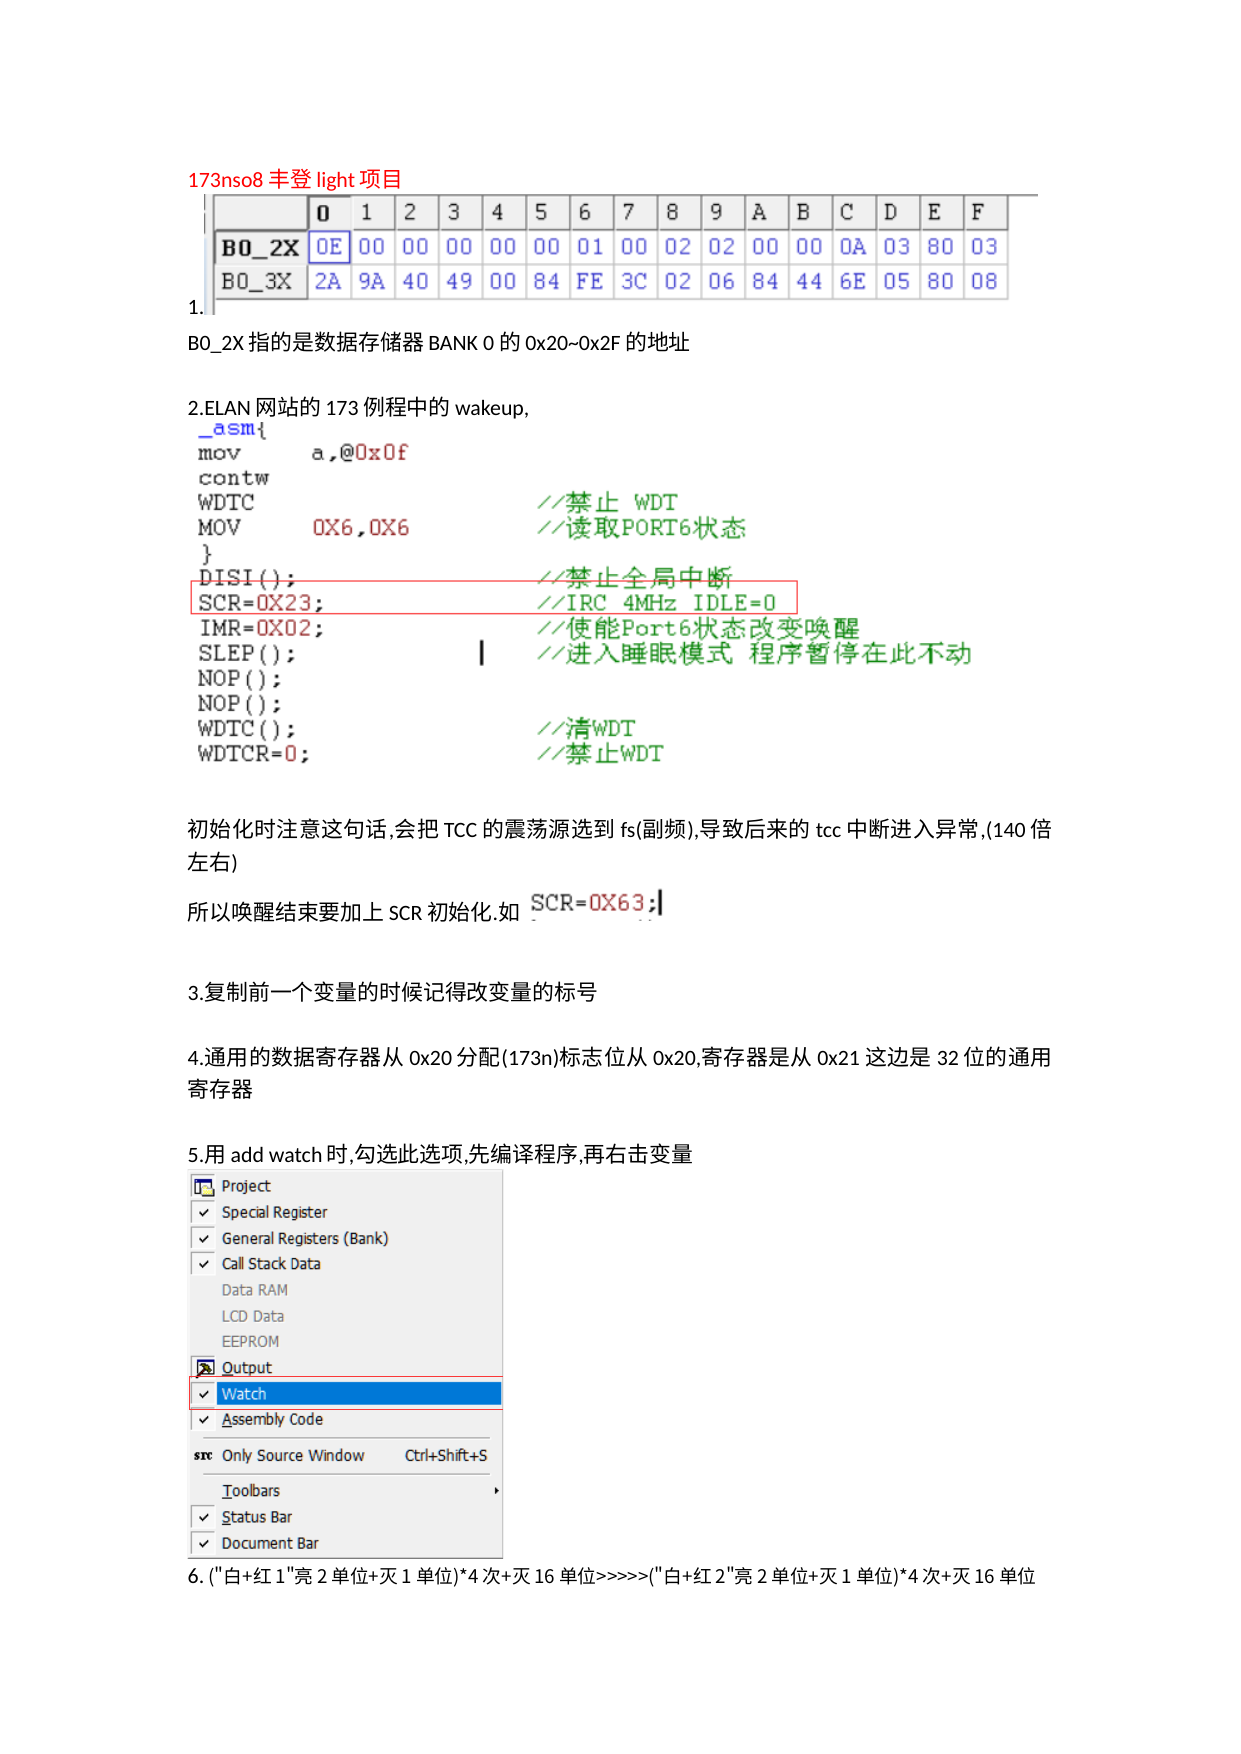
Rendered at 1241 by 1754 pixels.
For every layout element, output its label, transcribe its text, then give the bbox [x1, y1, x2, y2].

text 所以唤醒结束要加上SCR初始化.如 [187, 877, 1053, 942]
text 6. ("白+红1"亮2单位+灭1单位)*4次+灭16单位>>>>>("白+红2"亮2单位+灭1单位)*4次+灭16单位 [187, 1559, 1053, 1592]
text 初始化时注意这句话,会把TCC的震荡源选到fs(副频),导致后来的tcc中断进入异常,(140倍左右) [187, 812, 1053, 877]
picture [204, 194, 1038, 315]
text 5.用add watch时,勾选此选项,先编译程序,再右击变量 [187, 1137, 1053, 1169]
text B0_2X 指的是数据存储器BANK 0 的0x20~0x2F的地址 [187, 324, 1053, 357]
picture [519, 877, 677, 921]
text 173nso8丰登light项目 [187, 162, 1053, 194]
text 4.通用的数据寄存器从0x20分配(173n)标志位从0x20,寄存器是从0x21 这边是32位的通用寄存器 [187, 1039, 1053, 1104]
text 2.ELAN网站的173例程中的wakeup, [187, 389, 1053, 422]
picture [187, 1169, 504, 1559]
text 3.复制前一个变量的时候记得改变量的标号 [187, 974, 1053, 1007]
picture [187, 422, 1007, 784]
